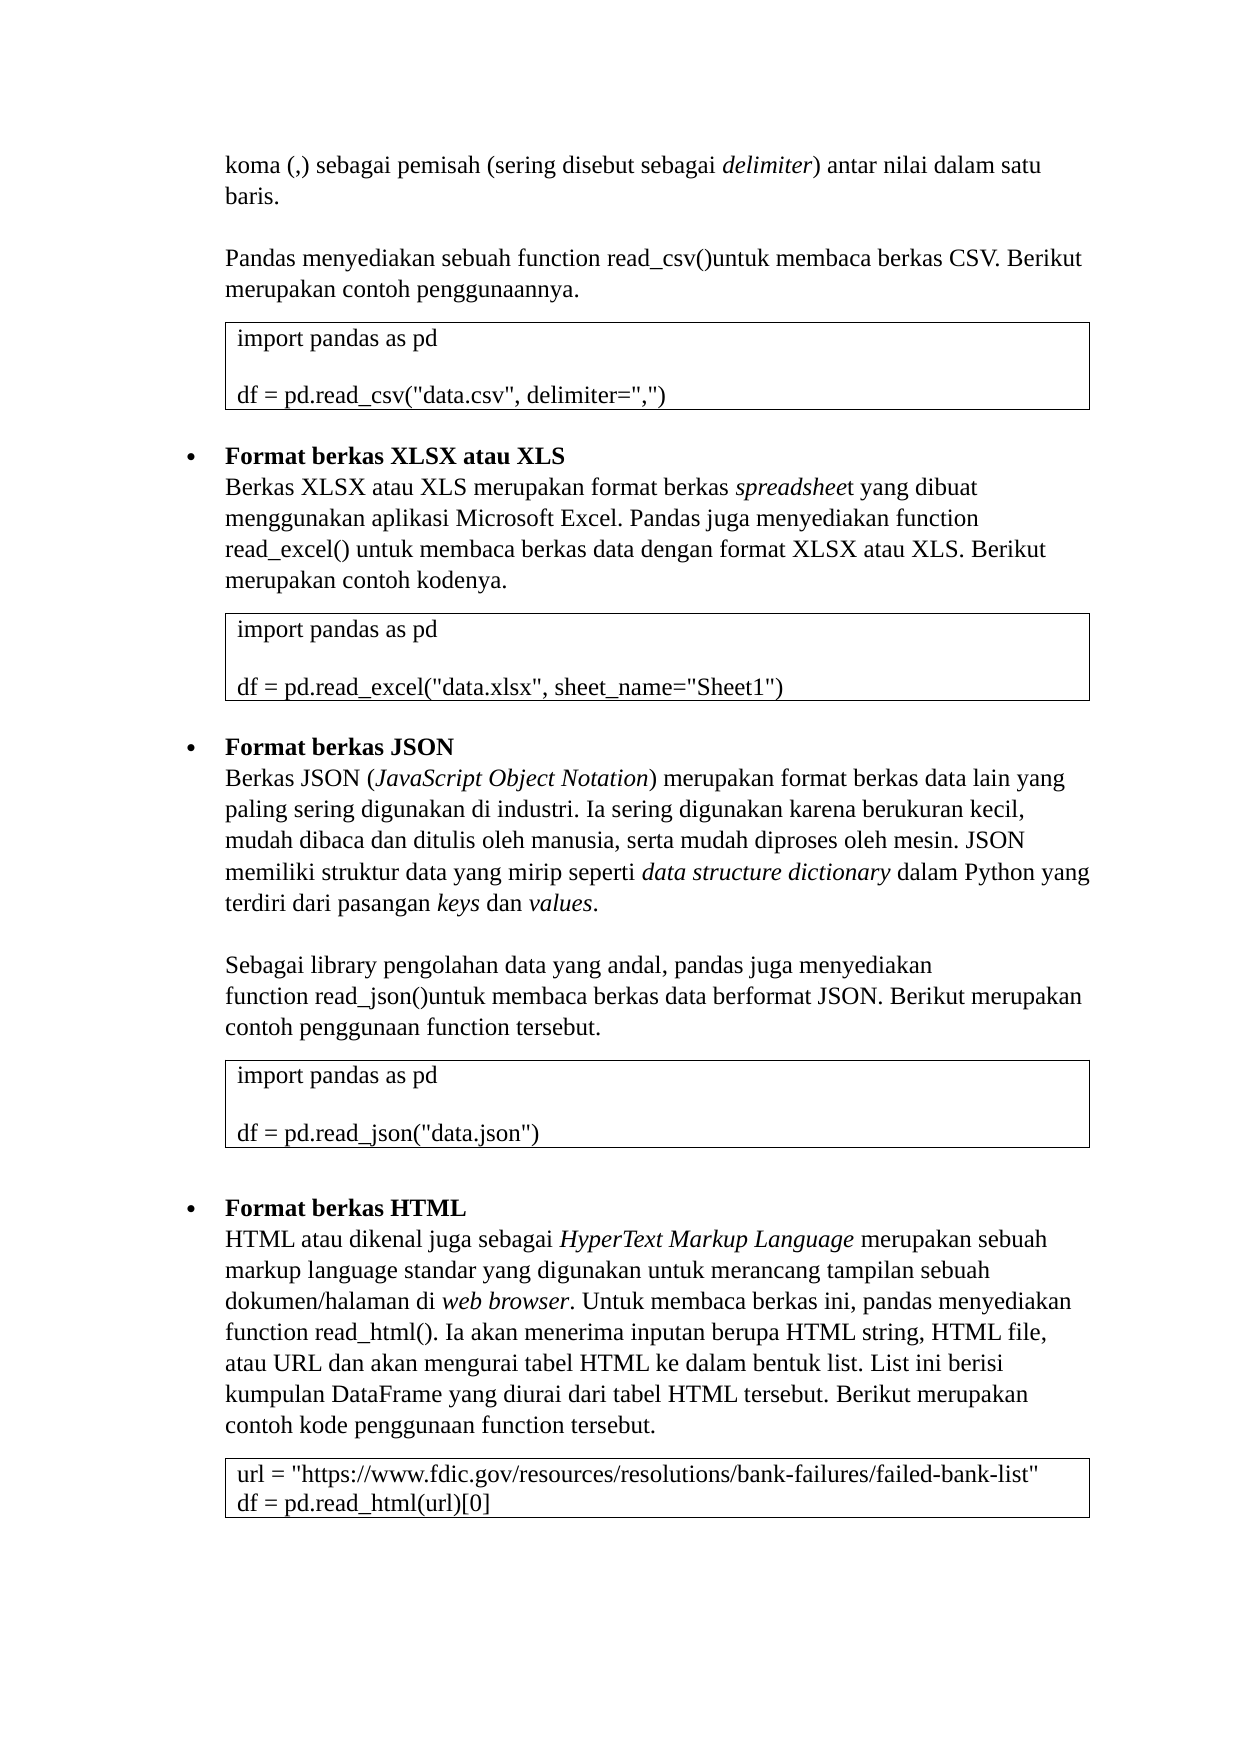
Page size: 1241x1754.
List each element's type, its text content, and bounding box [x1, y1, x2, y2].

list Format berkas XLSX atau XLS Berkas XLSX atau XLS merupakan format berkas spreadsheet yang dibuat menggunakan aplikasi Microsoft Excel. Pandas juga menyediakan function read_excel() untuk membaca berkas data dengan format XLSX atau XLS. Berikut merupakan contoh kodenya. [187, 441, 1090, 594]
list Format berkas JSON Berkas JSON (JavaScript Object Notation) merupakan format berkas data lain yang paling sering digunakan di industri. Ia sering digunakan karena berukuran kecil, mudah dibaca dan ditulis oleh manusia, serta mudah diproses oleh mesin. JSON memiliki struktur data yang mirip seperti data structure dictionary dalam Python yang terdiri dari pasangan keys dan values. Sebagai library pengolahan data yang andal, pandas juga menyediakan function read_json()untuk membaca berkas data berformat JSON. Berikut merupakan contoh penggunaan function tersebut. [187, 732, 1090, 1041]
table_header import pandas as pd df = pd.read_excel("data.xlsx", sheet_name="Sheet1") [226, 614, 1089, 700]
list Format berkas HTML HTML atau dikenal juga sebagai HyperText Markup Language merupakan sebuah markup language standar yang digunakan untuk merancang tampilan sebuah dokumen/halaman di web browser. Untuk membaca berkas ini, pandas menyediakan function read_html(). Ia akan menerima inputan berupa HTML string, HTML file, atau URL dan akan mengurai tabel HTML ke dalam bentuk list. List ini berisi kumpulan DataFrame yang diurai dari tabel HTML tersebut. Berikut merupakan contoh kode penggunaan function tersebut. [187, 1193, 1090, 1439]
table_header import pandas as pd df = pd.read_json("data.json") [226, 1061, 1089, 1147]
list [187, 150, 1090, 303]
table_header url = "https://www.fdic.gov/resources/resolutions/bank-failures/failed-bank-list" df = pd.read_html(url)[0] [226, 1459, 1089, 1517]
table_header import pandas as pd df = pd.read_csv("data.csv", delimiter=",") [226, 323, 1089, 409]
